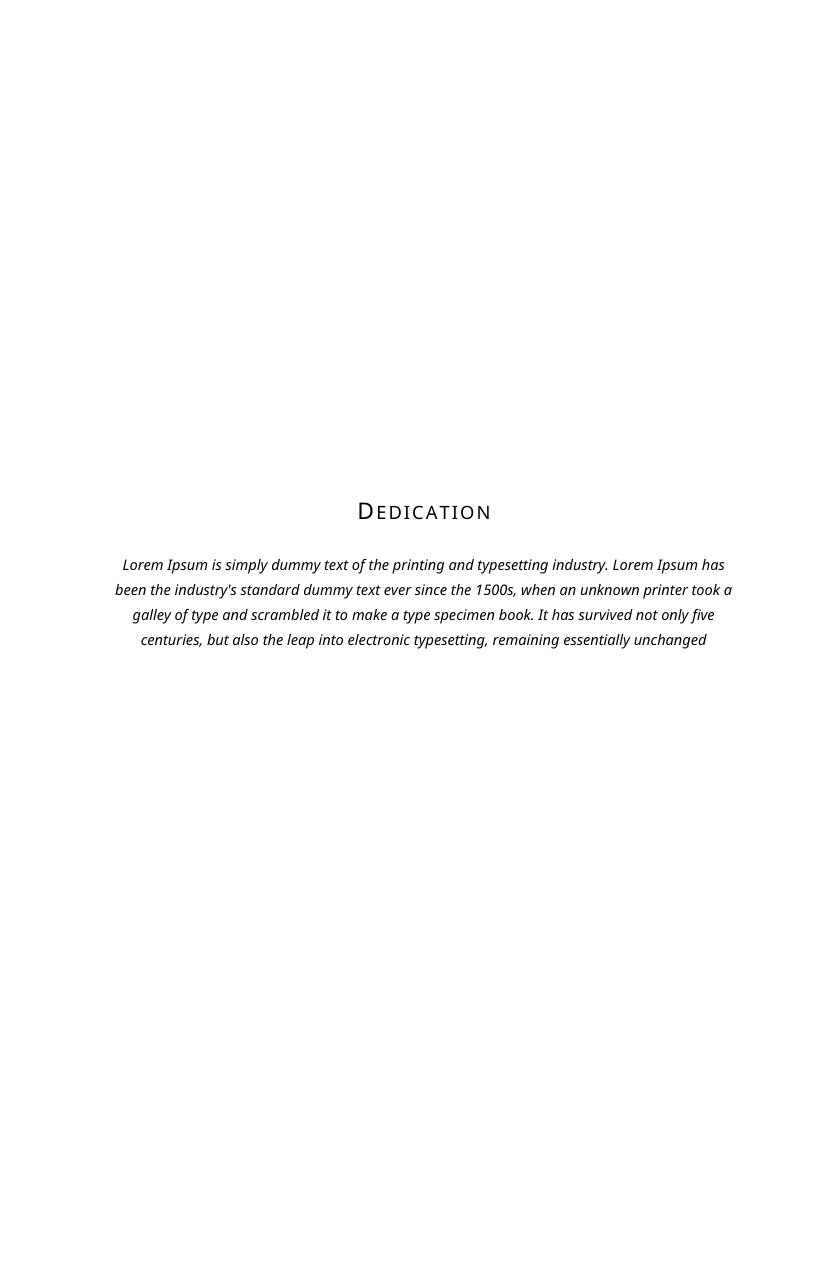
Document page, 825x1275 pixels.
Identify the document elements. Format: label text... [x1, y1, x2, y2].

text Dedication [105, 462, 742, 526]
text Lorem Ipsum is simply dummy text of the printing and typesetting industry. Lorem Ipsum has been the industry's standard dummy text ever since the 1500s, when an unknown printer took a galley of type and scrambled it to make a type specimen book. It has survived not only five centuries, but also the leap into electronic typesetting, remaining essentially unchanged [105, 555, 742, 649]
